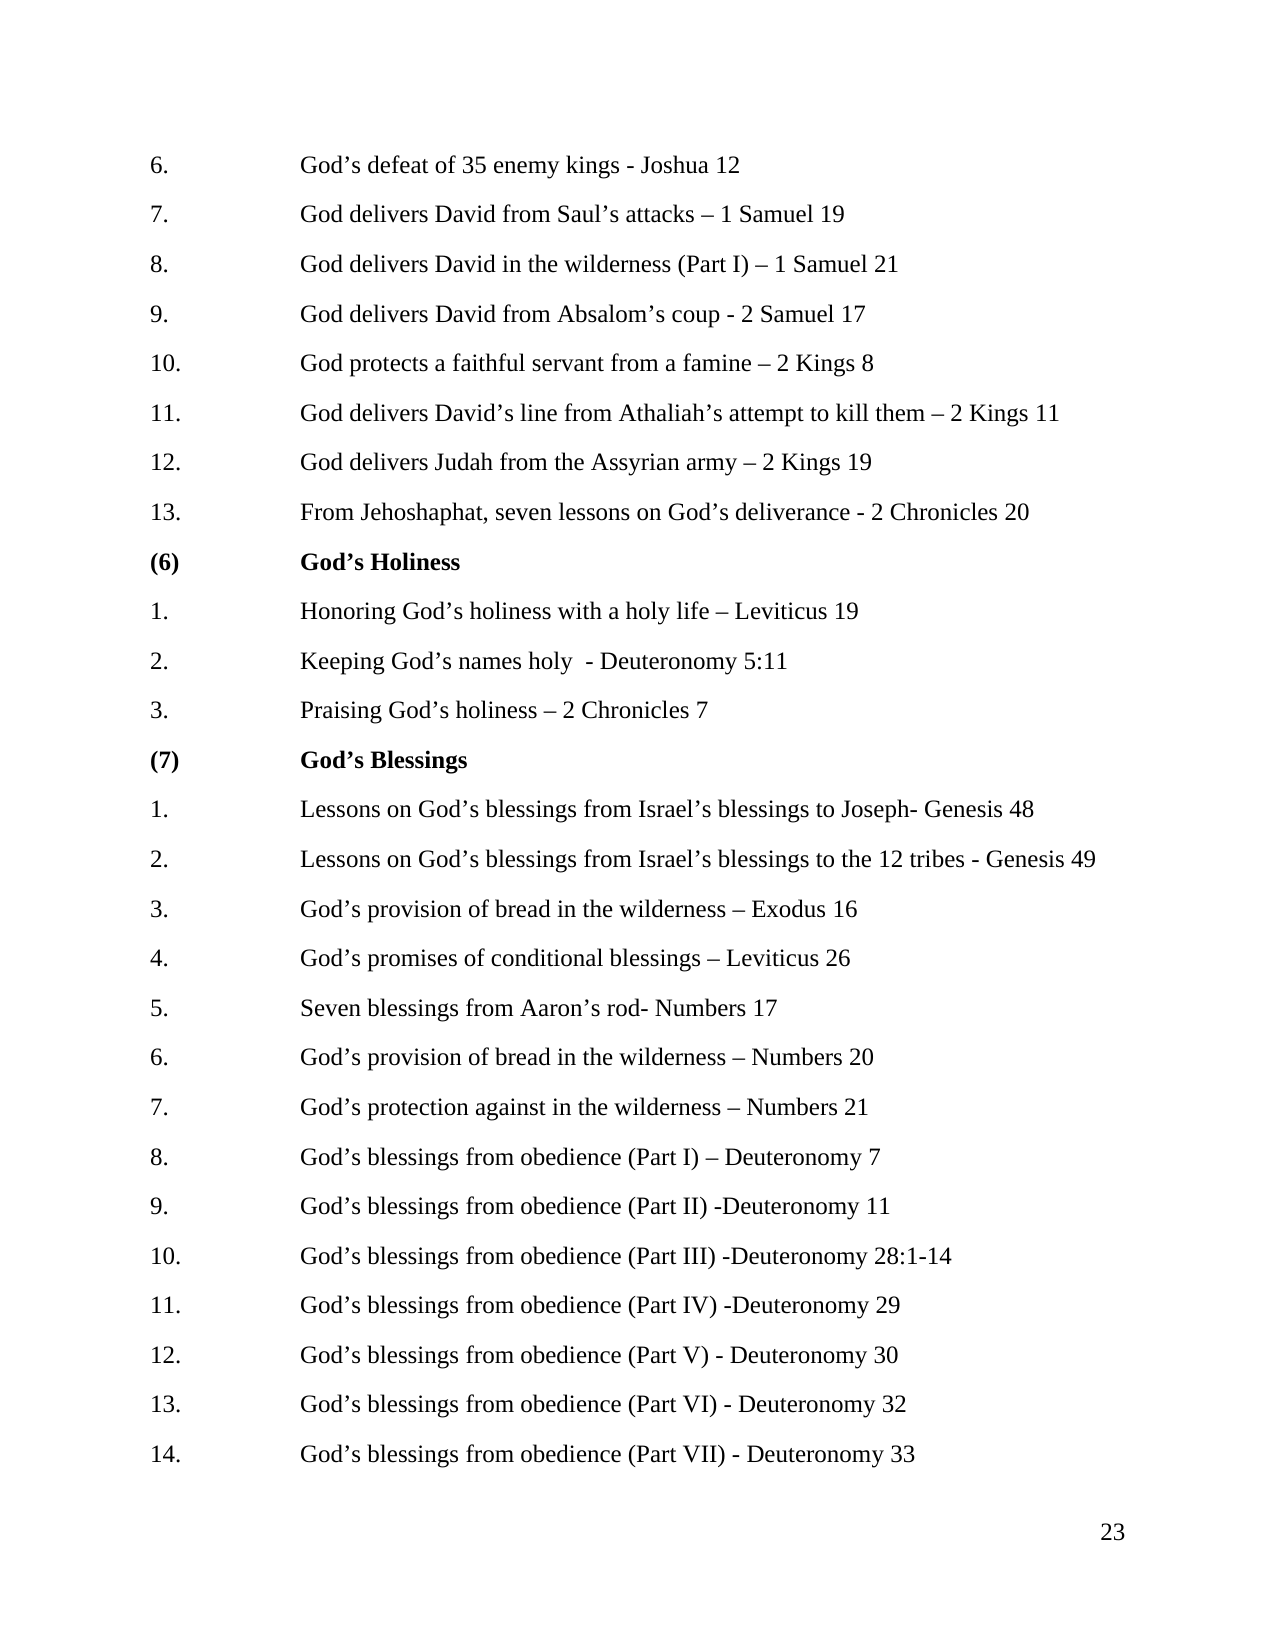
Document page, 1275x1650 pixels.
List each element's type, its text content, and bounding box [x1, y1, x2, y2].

text 11. God delivers David’s line from Athaliah’s attempt to kill them – 2 Kings 11 [150, 398, 1125, 427]
text 8. God’s blessings from obedience (Part I) – Deuteronomy 7 [150, 1142, 1125, 1170]
text 9. God’s blessings from obedience (Part II) -Deuteronomy 11 [150, 1191, 1125, 1220]
text 7. God’s protection against in the wilderness – Numbers 21 [150, 1092, 1125, 1121]
text 10. God protects a faithful servant from a famine – 2 Kings 8 [150, 348, 1125, 377]
text 6. God’s provision of bread in the wilderness – Numbers 20 [150, 1042, 1125, 1071]
text 14. God’s blessings from obedience (Part VII) - Deuteronomy 33 [150, 1439, 1125, 1468]
text 3. Praising God’s holiness – 2 Chronicles 7 [150, 695, 1125, 724]
text (6) God’s Holiness [150, 547, 1125, 575]
text 1. Honoring God’s holiness with a holy life – Leviticus 19 [150, 596, 1125, 625]
text 13. From Jehoshaphat, seven lessons on God’s deliverance - 2 Chronicles 20 [150, 497, 1125, 526]
text 7. God delivers David from Saul’s attacks – 1 Samuel 19 [150, 199, 1125, 228]
text 6. God’s defeat of 35 enemy kings - Joshua 12 [150, 150, 1125, 179]
text 10. God’s blessings from obedience (Part III) -Deuteronomy 28:1-14 [150, 1241, 1125, 1269]
text 1. Lessons on God’s blessings from Israel’s blessings to Joseph- Genesis 48 [150, 794, 1125, 823]
text 12. God delivers Judah from the Assyrian army – 2 Kings 19 [150, 447, 1125, 476]
text 8. God delivers David in the wilderness (Part I) – 1 Samuel 21 [150, 249, 1125, 278]
text 9. God delivers David from Absalom’s coup - 2 Samuel 17 [150, 299, 1125, 327]
text 3. God’s provision of bread in the wilderness – Exodus 16 [150, 894, 1125, 922]
text 5. Seven blessings from Aaron’s rod- Numbers 17 [150, 993, 1125, 1022]
text (7) God’s Blessings [150, 745, 1125, 774]
text 4. God’s promises of conditional blessings – Leviticus 26 [150, 943, 1125, 972]
text 11. God’s blessings from obedience (Part IV) -Deuteronomy 29 [150, 1290, 1125, 1319]
text 13. God’s blessings from obedience (Part VI) - Deuteronomy 32 [150, 1389, 1125, 1418]
text 12. God’s blessings from obedience (Part V) - Deuteronomy 30 [150, 1340, 1125, 1369]
text 2. Keeping God’s names holy - Deuteronomy 5:11 [150, 646, 1125, 674]
text 2. Lessons on God’s blessings from Israel’s blessings to the 12 tribes - Genesis 49 [150, 844, 1125, 873]
